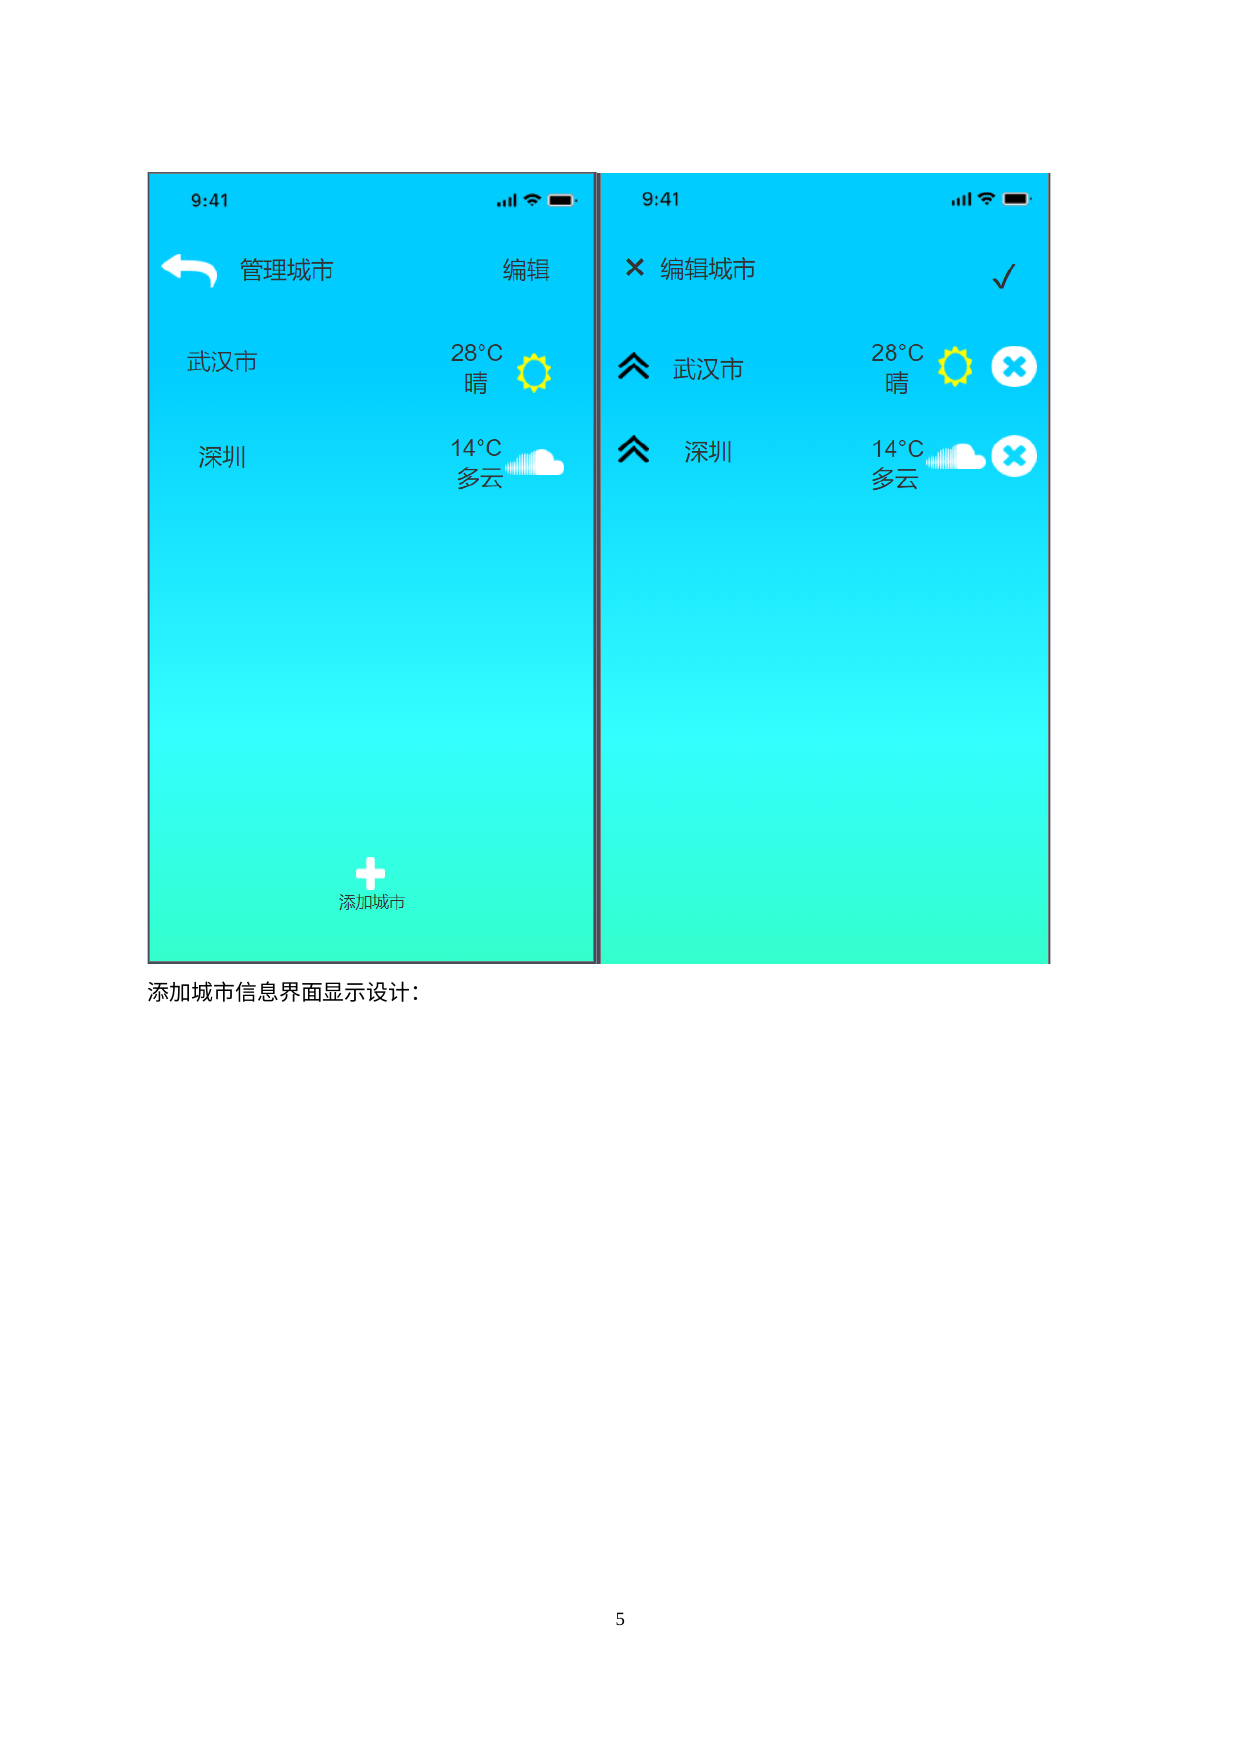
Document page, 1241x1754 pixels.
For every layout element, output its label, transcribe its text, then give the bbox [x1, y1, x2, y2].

picture [627, 259, 642, 274]
picture [992, 347, 1036, 386]
picture [1002, 193, 1031, 206]
text 添加城市信息界面显示设计： [148, 974, 1092, 1007]
picture [939, 347, 971, 386]
picture [712, 258, 717, 276]
picture [147, 172, 1051, 964]
picture [993, 269, 1011, 288]
picture [666, 261, 672, 279]
